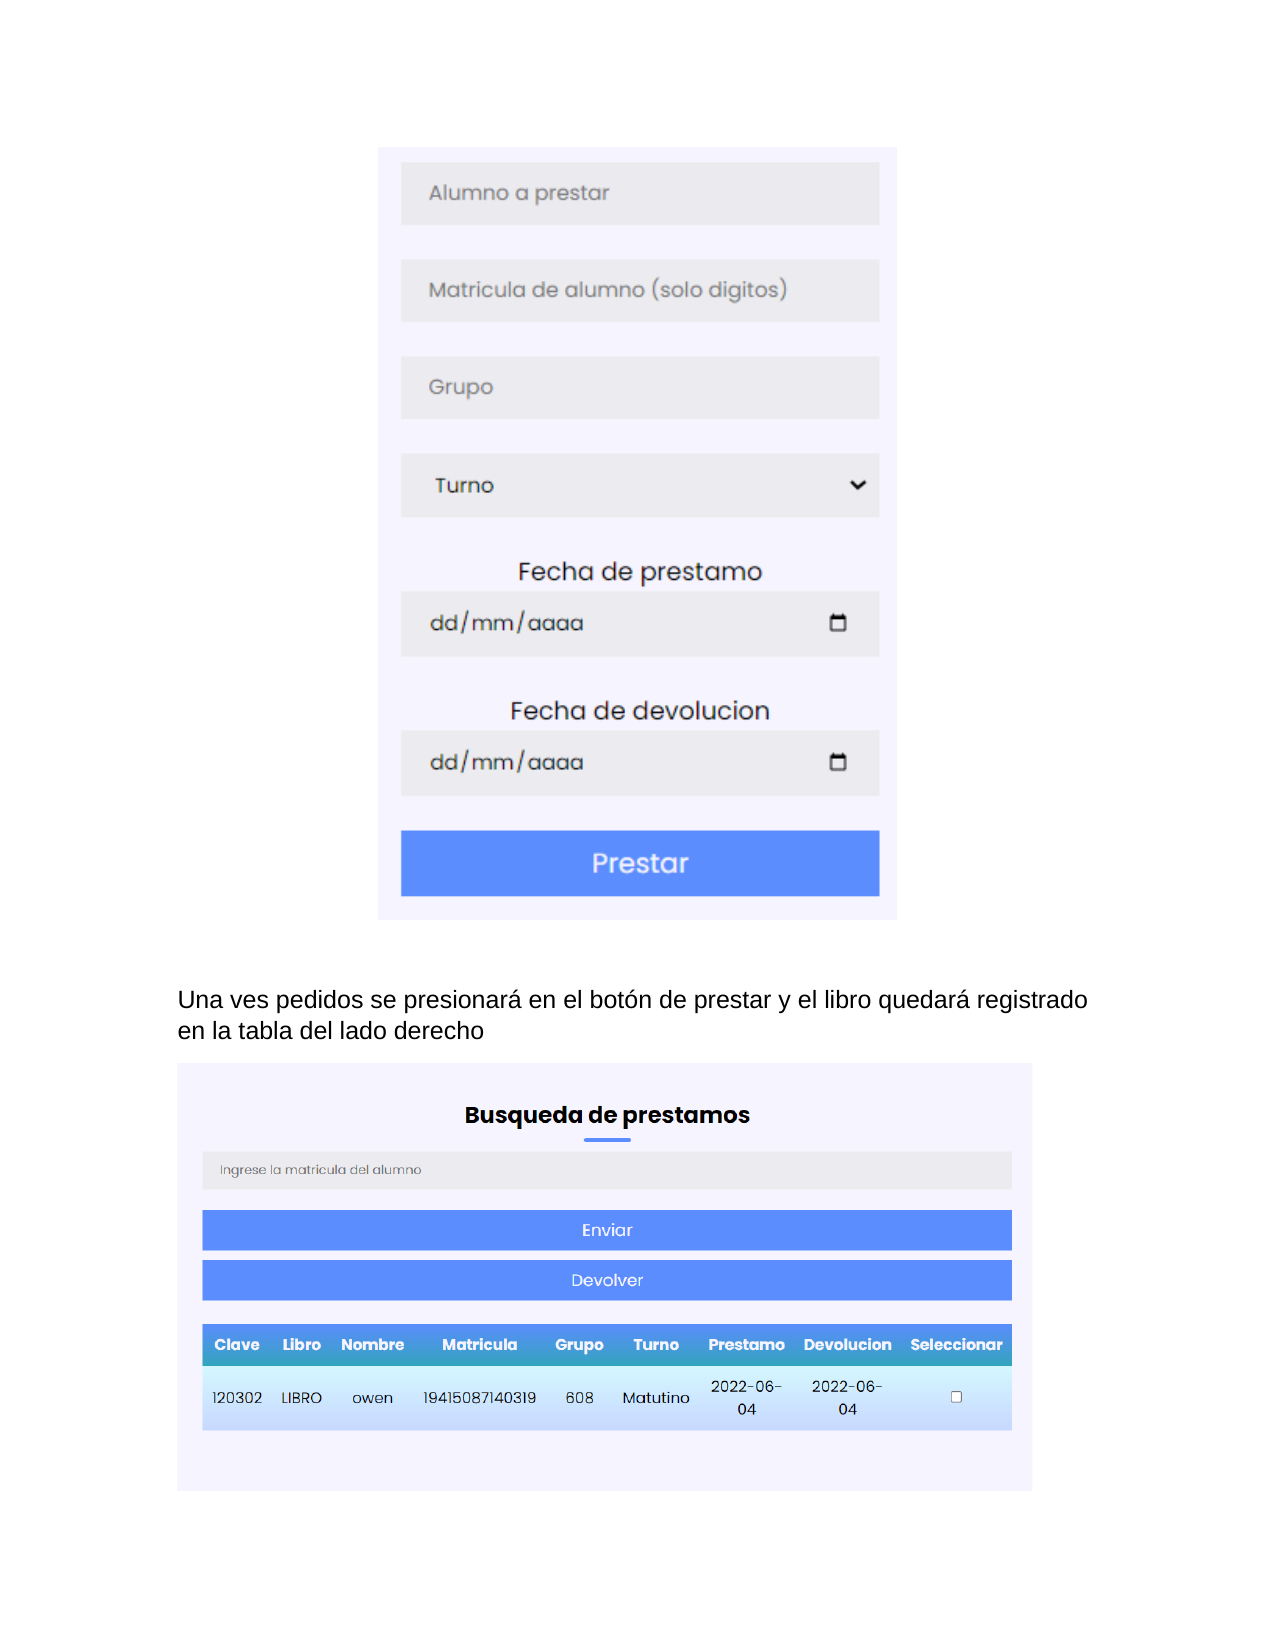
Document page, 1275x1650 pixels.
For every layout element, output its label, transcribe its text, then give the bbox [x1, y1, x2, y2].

picture [378, 147, 897, 920]
text Una ves pedidos se presionará en el botón de prestar y el libro quedará registrado en la tabla del lado derecho [177, 985, 1098, 1045]
picture [177, 1063, 1033, 1491]
